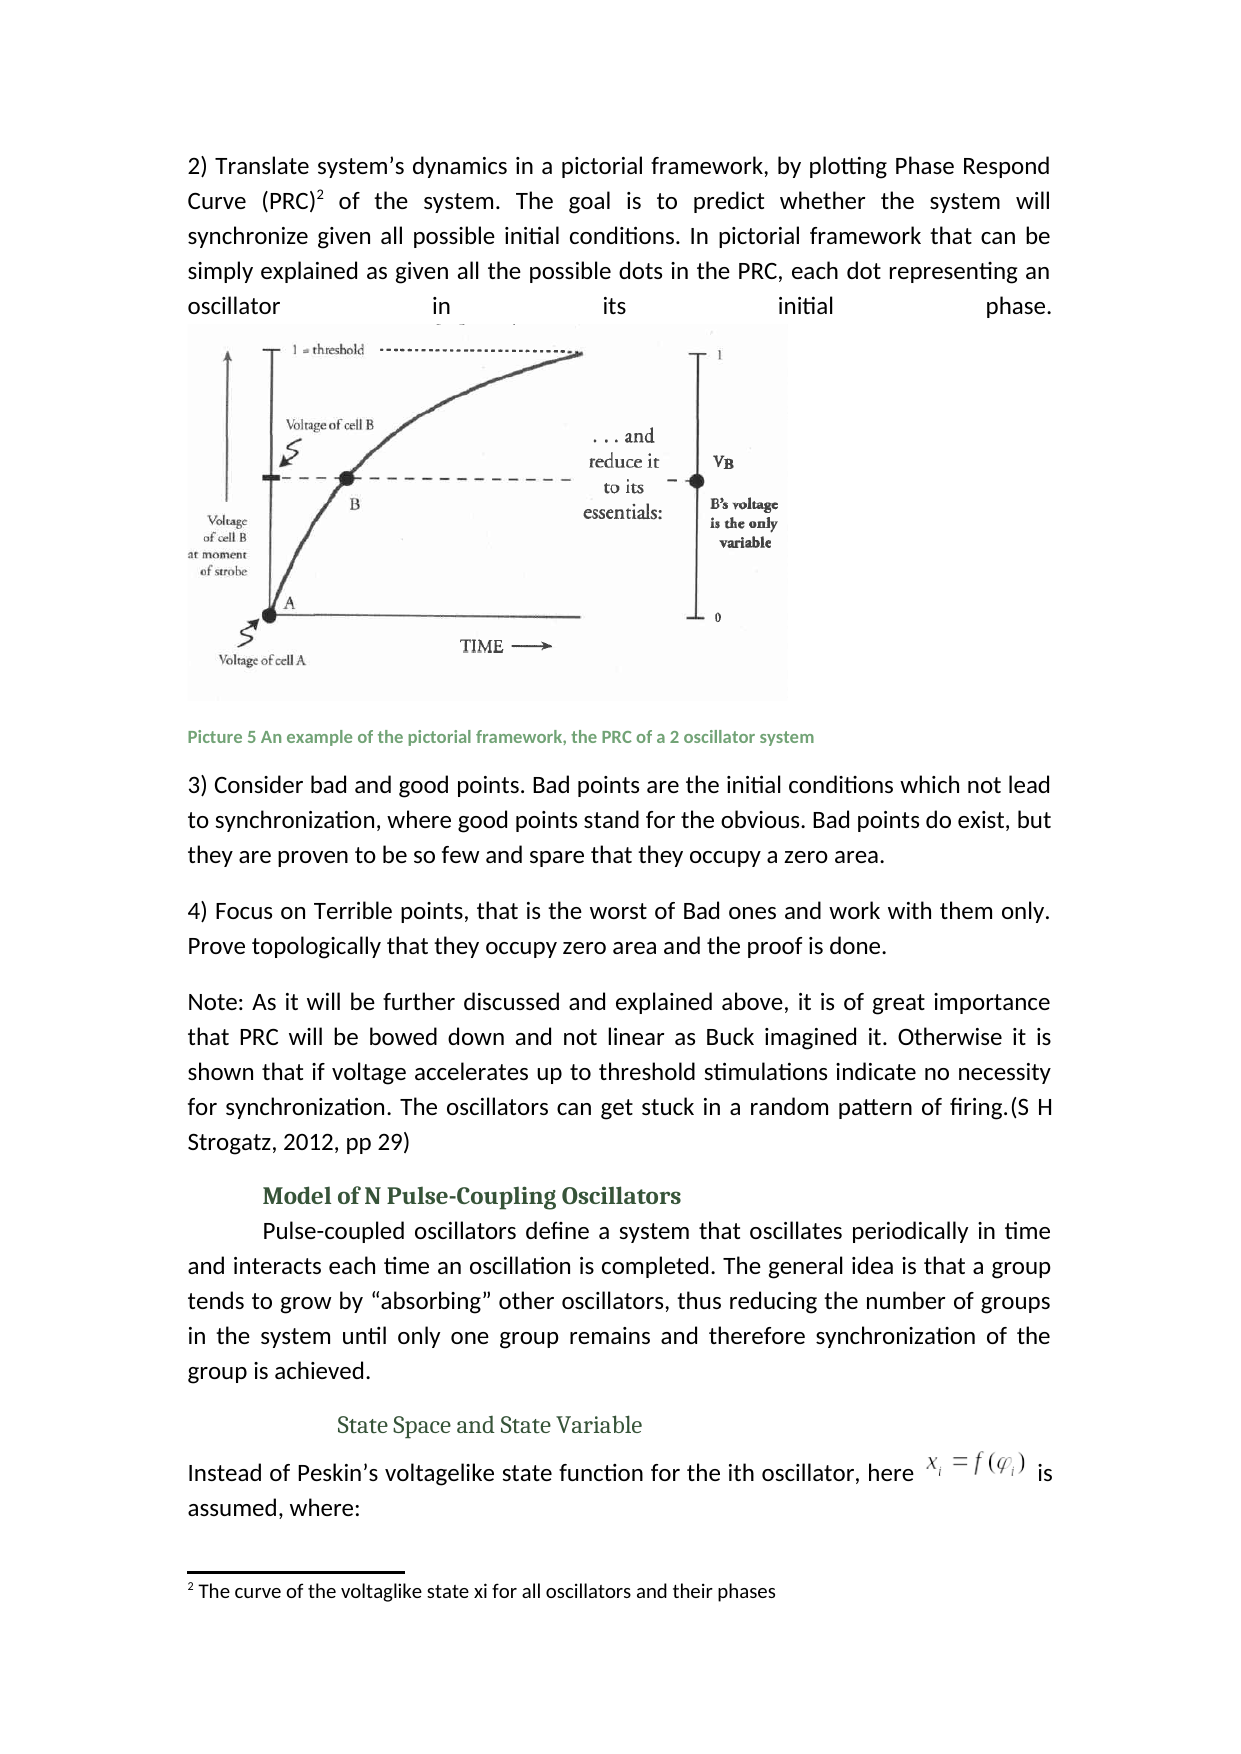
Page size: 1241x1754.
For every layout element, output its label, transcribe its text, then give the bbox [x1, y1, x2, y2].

text 3) Consider bad and good points. Bad points are the initial conditions which not lead to synchronization, where good points stand for the obvious. Bad points do exist, but they are proven to be so few and spare that they occupy a zero area. [187, 769, 1053, 870]
text 4) Focus on Terrible points, that is the worst of Bad ones and work with them only. Prove topologically that they occupy zero area and the proof is done. [187, 895, 1053, 961]
picture [187, 324, 788, 701]
text Note: As it will be further discussed and explained above, it is of great importance that PRC will be bowed down and not linear as Buck imagined it. Otherwise it is shown that if voltage accelerates up to threshold stimulations indicate no necessity for synchronization. The oscillators can get stuck in a random pattern of firing.(S H Strogatz, 2012, pp 29) [187, 986, 1053, 1157]
text Pulse-coupled oscillators define a system that oscillates periodically in time and interacts each time an oscillation is completed. The general idea is that a group tends to grow by “absorbing” other oscillators, thus reducing the number of groups in the system until only one group remains and therefore synchronization of the group is achieved. [187, 1215, 1053, 1386]
subtitle Model of N Pulse-Coupling Oscillators [187, 1182, 1053, 1211]
text Instead of Peskin’s voltagelike state function for the ith oscillator, here is assumed, where: [187, 1444, 1053, 1523]
text Picture 5 An example of the pictorial framework, the PRC of a 2 oscillator system [187, 726, 1053, 749]
subtitle State Space and State Variable [262, 1411, 1053, 1439]
